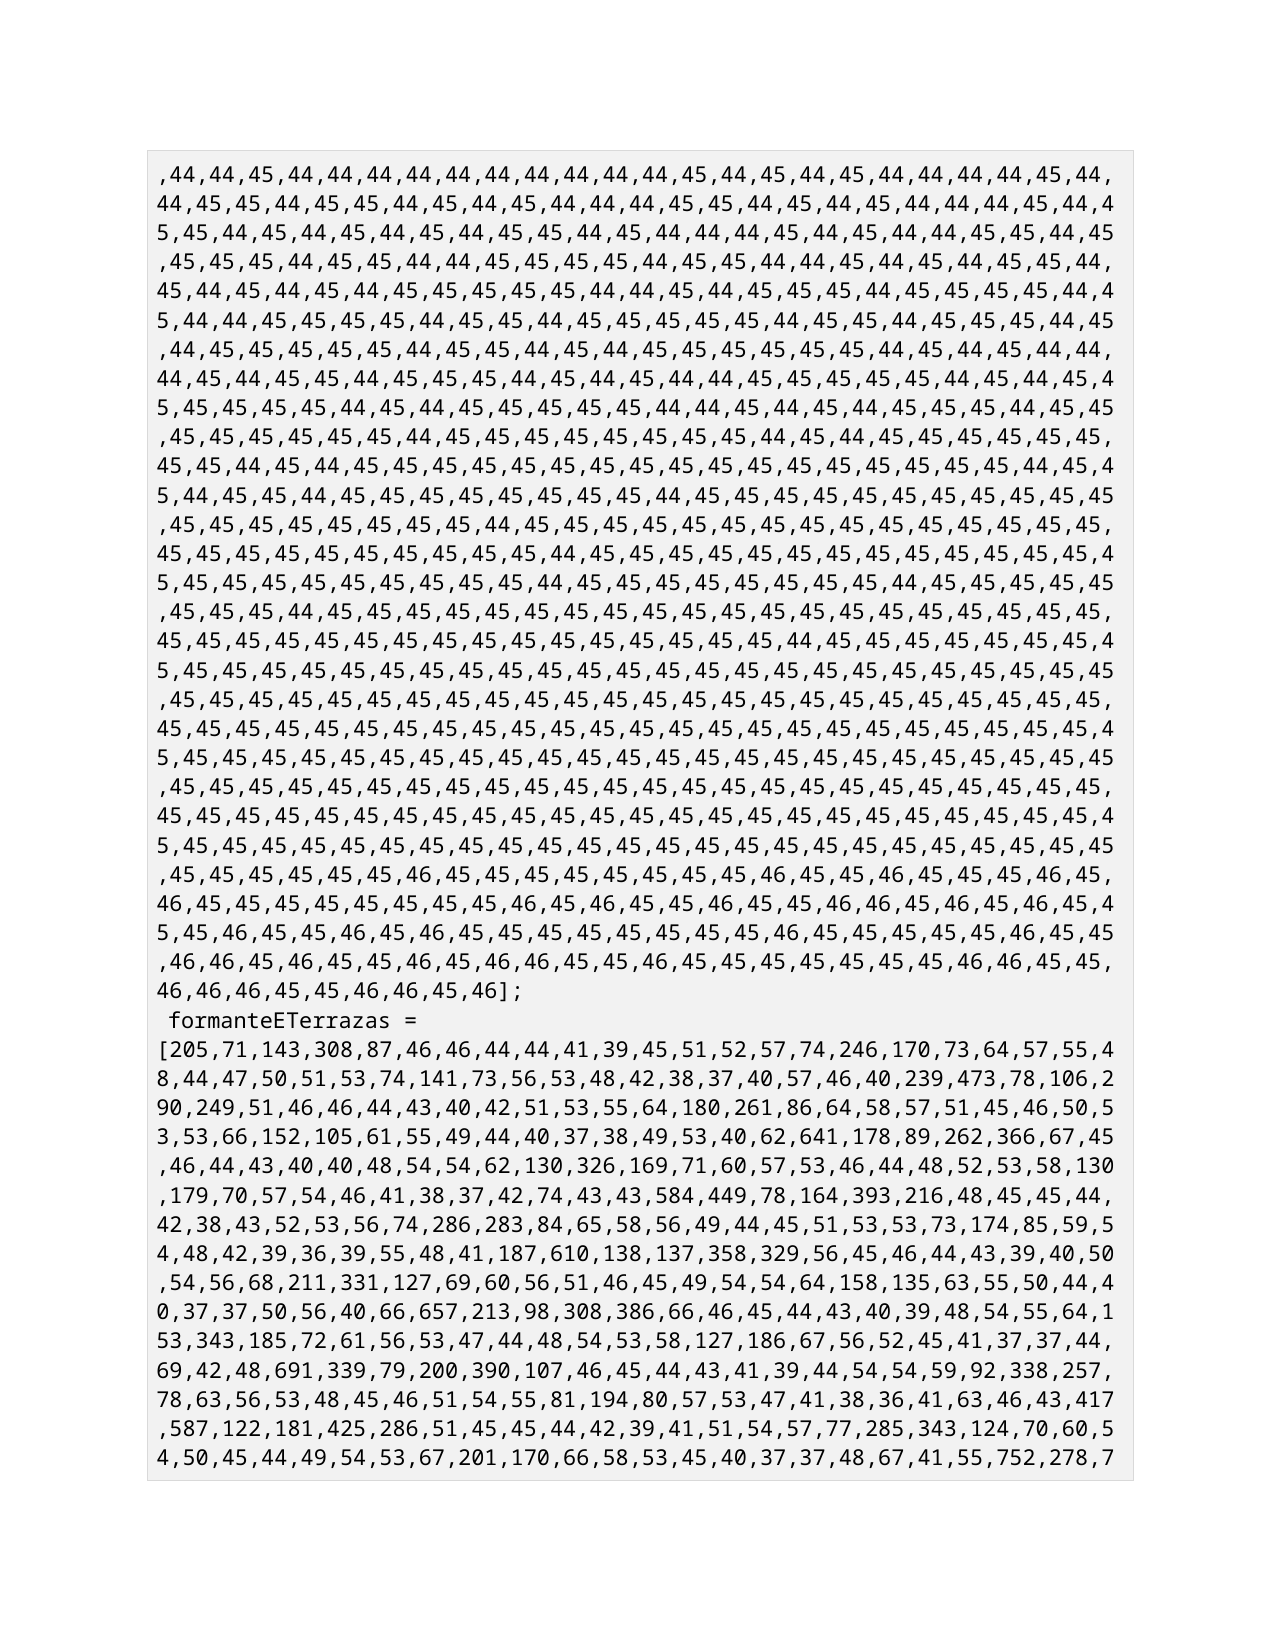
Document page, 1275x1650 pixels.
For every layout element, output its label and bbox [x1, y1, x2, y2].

text [148, 996, 1133, 1480]
text [148, 151, 1133, 996]
